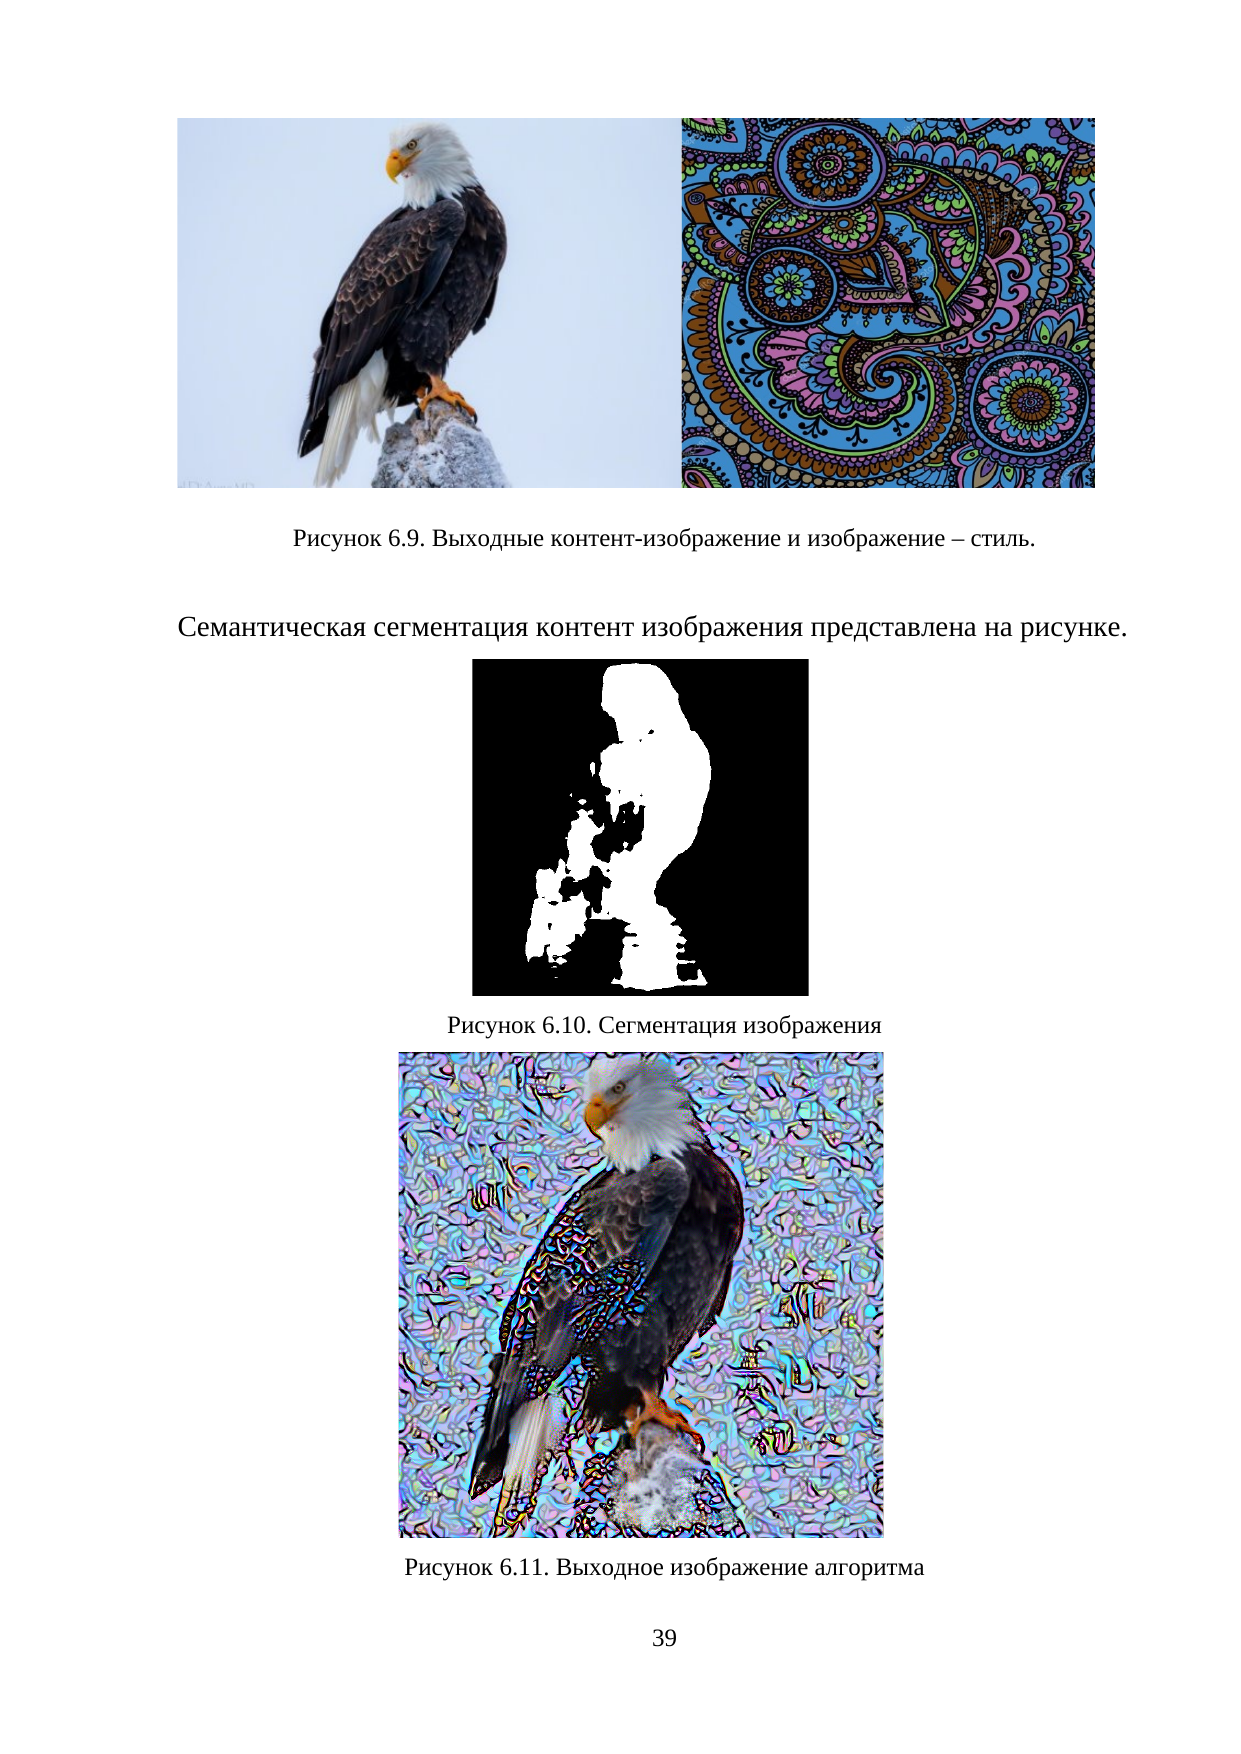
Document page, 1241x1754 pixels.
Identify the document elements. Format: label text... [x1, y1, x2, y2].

text Рисунок 6.10. Сегментация изображения [177, 1010, 1152, 1038]
picture [398, 1052, 884, 1538]
picture [177, 118, 1095, 488]
picture [472, 659, 809, 996]
text Семантическая сегментация контент изображения представлена на рисунке. [177, 609, 1152, 642]
text Рисунок 6.11. Выходное изображение алгоритма [177, 1552, 1152, 1581]
text Рисунок 6.9. Выходные контент-изображение и изображение – стиль. [177, 523, 1152, 551]
